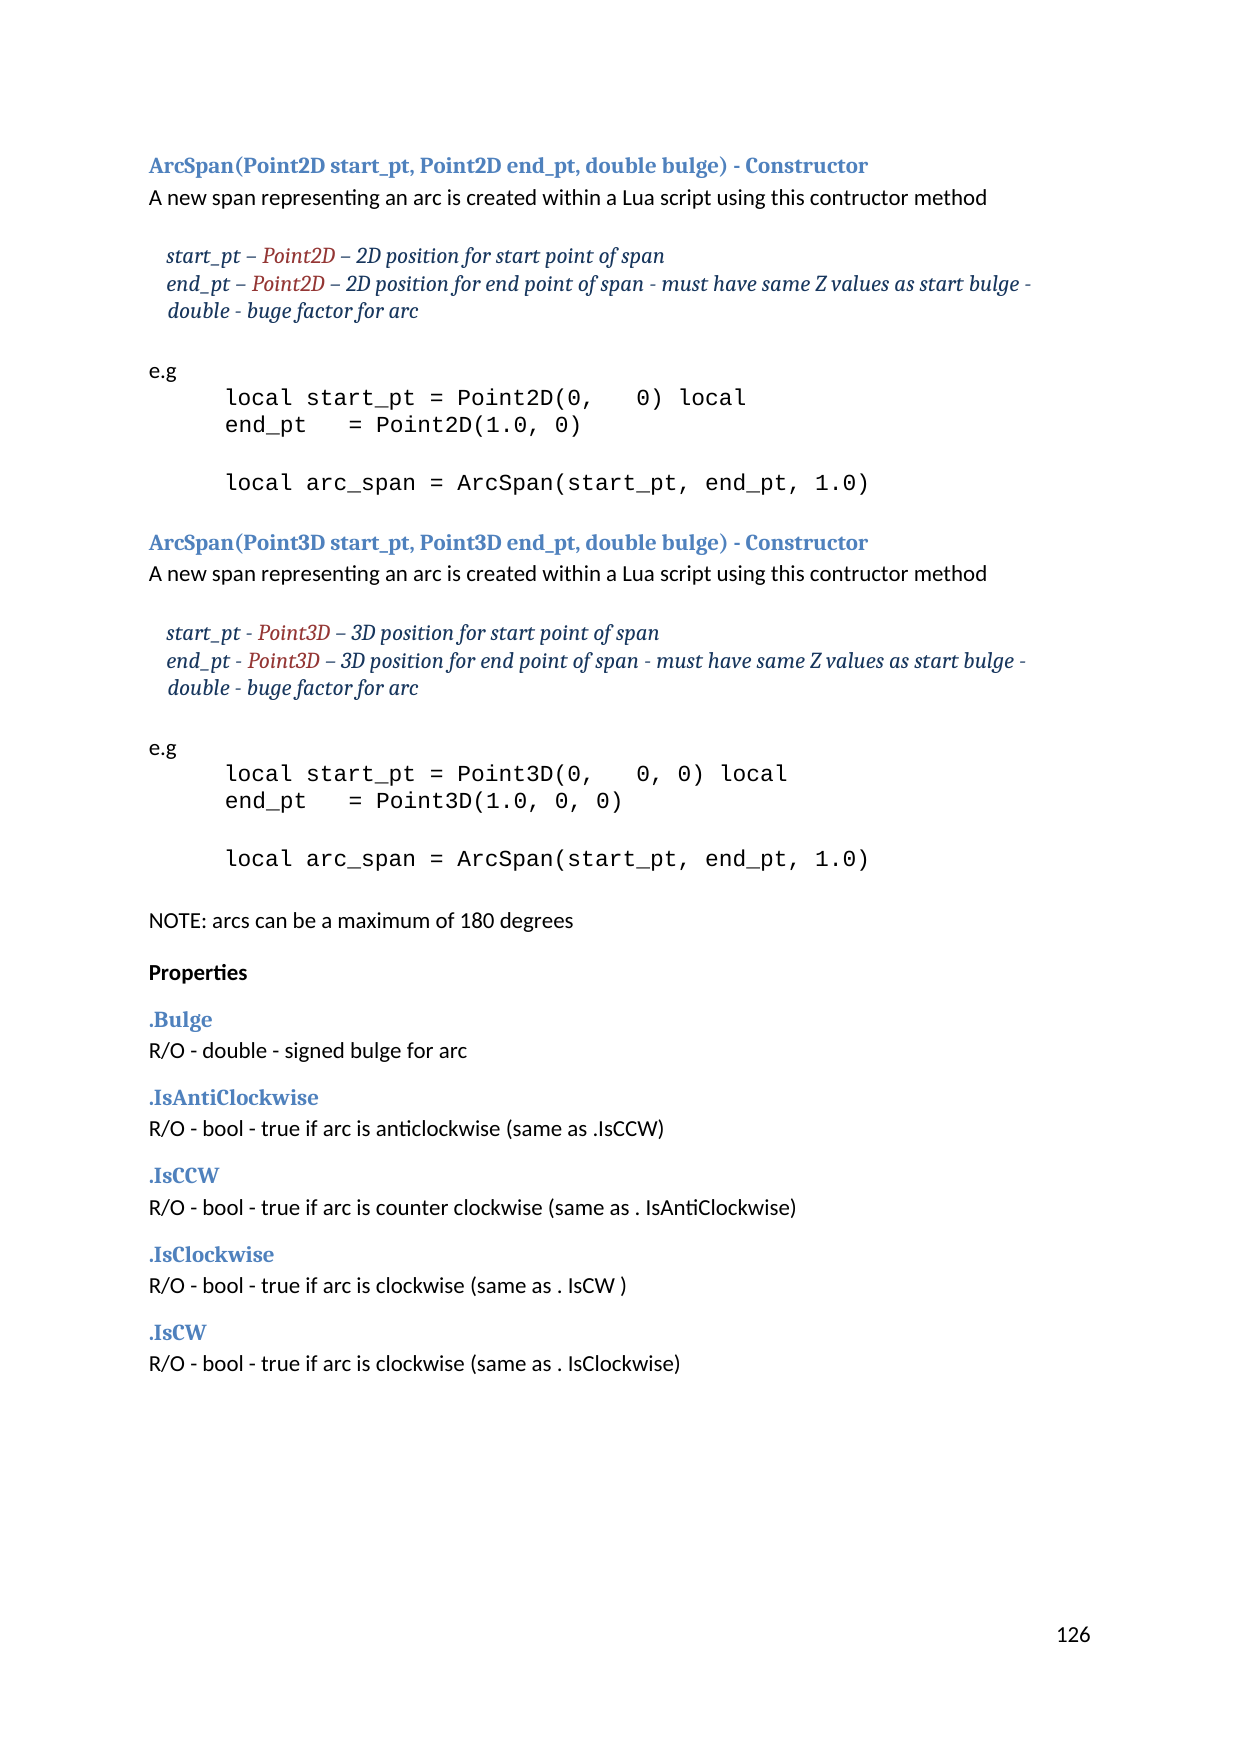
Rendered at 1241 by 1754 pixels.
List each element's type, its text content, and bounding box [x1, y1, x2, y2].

text local arc_span = ArcSpan(start_pt, end_pt, 1.0) [223, 848, 1090, 873]
subtitle Properties [148, 958, 1090, 986]
text local start_pt = Point3D(0, 0, 0) local end_pt = Point3D(1.0, 0, 0) [223, 763, 789, 815]
text A new span representing an arc is created within a Lua script using this contructor method [148, 559, 1089, 587]
text .IsClockwise [148, 1241, 1090, 1268]
text .IsCW [148, 1319, 1090, 1346]
text local start_pt = Point2D(0, 0) local end_pt = Point2D(1.0, 0) [223, 386, 748, 439]
text .IsCCW [148, 1163, 1090, 1189]
text NOTE: arcs can be a maximum of 180 degrees [148, 906, 1089, 934]
text local arc_span = ArcSpan(start_pt, end_pt, 1.0) [223, 471, 1090, 497]
text end_pt - Point3D – 3D position for end point of span - must have same Z values as start bulge - double - buge factor for arc [166, 647, 1044, 701]
text R/O - bool - true if arc is counter clockwise (same as . IsAntiClockwise) [148, 1193, 1089, 1221]
text start_pt - Point3D – 3D position for start point of span [166, 619, 1044, 646]
text A new span representing an arc is created within a Lua script using this contructor method [148, 183, 1089, 211]
text R/O - double - signed bulge for arc [148, 1036, 1089, 1064]
text R/O - bool - true if arc is clockwise (same as . IsClockwise) [148, 1349, 1089, 1377]
text R/O - bool - true if arc is clockwise (same as . IsCW ) [148, 1271, 1089, 1299]
text ArcSpan(Point3D start_pt, Point3D end_pt, double bulge) - Constructor [148, 529, 1090, 556]
text e.g [148, 356, 1089, 384]
text start_pt – Point2D – 2D position for start point of span [166, 243, 1044, 269]
text end_pt – Point2D – 2D position for end point of span - must have same Z values as start bulge - double - buge factor for arc [166, 271, 1044, 324]
text .IsAntiClockwise [148, 1085, 1090, 1111]
text .Bulge [148, 1007, 1090, 1033]
text R/O - bool - true if arc is anticlockwise (same as .IsCCW) [148, 1114, 1089, 1143]
text ArcSpan(Point2D start_pt, Point2D end_pt, double bulge) - Constructor [148, 153, 1090, 179]
text e.g [148, 733, 1089, 761]
